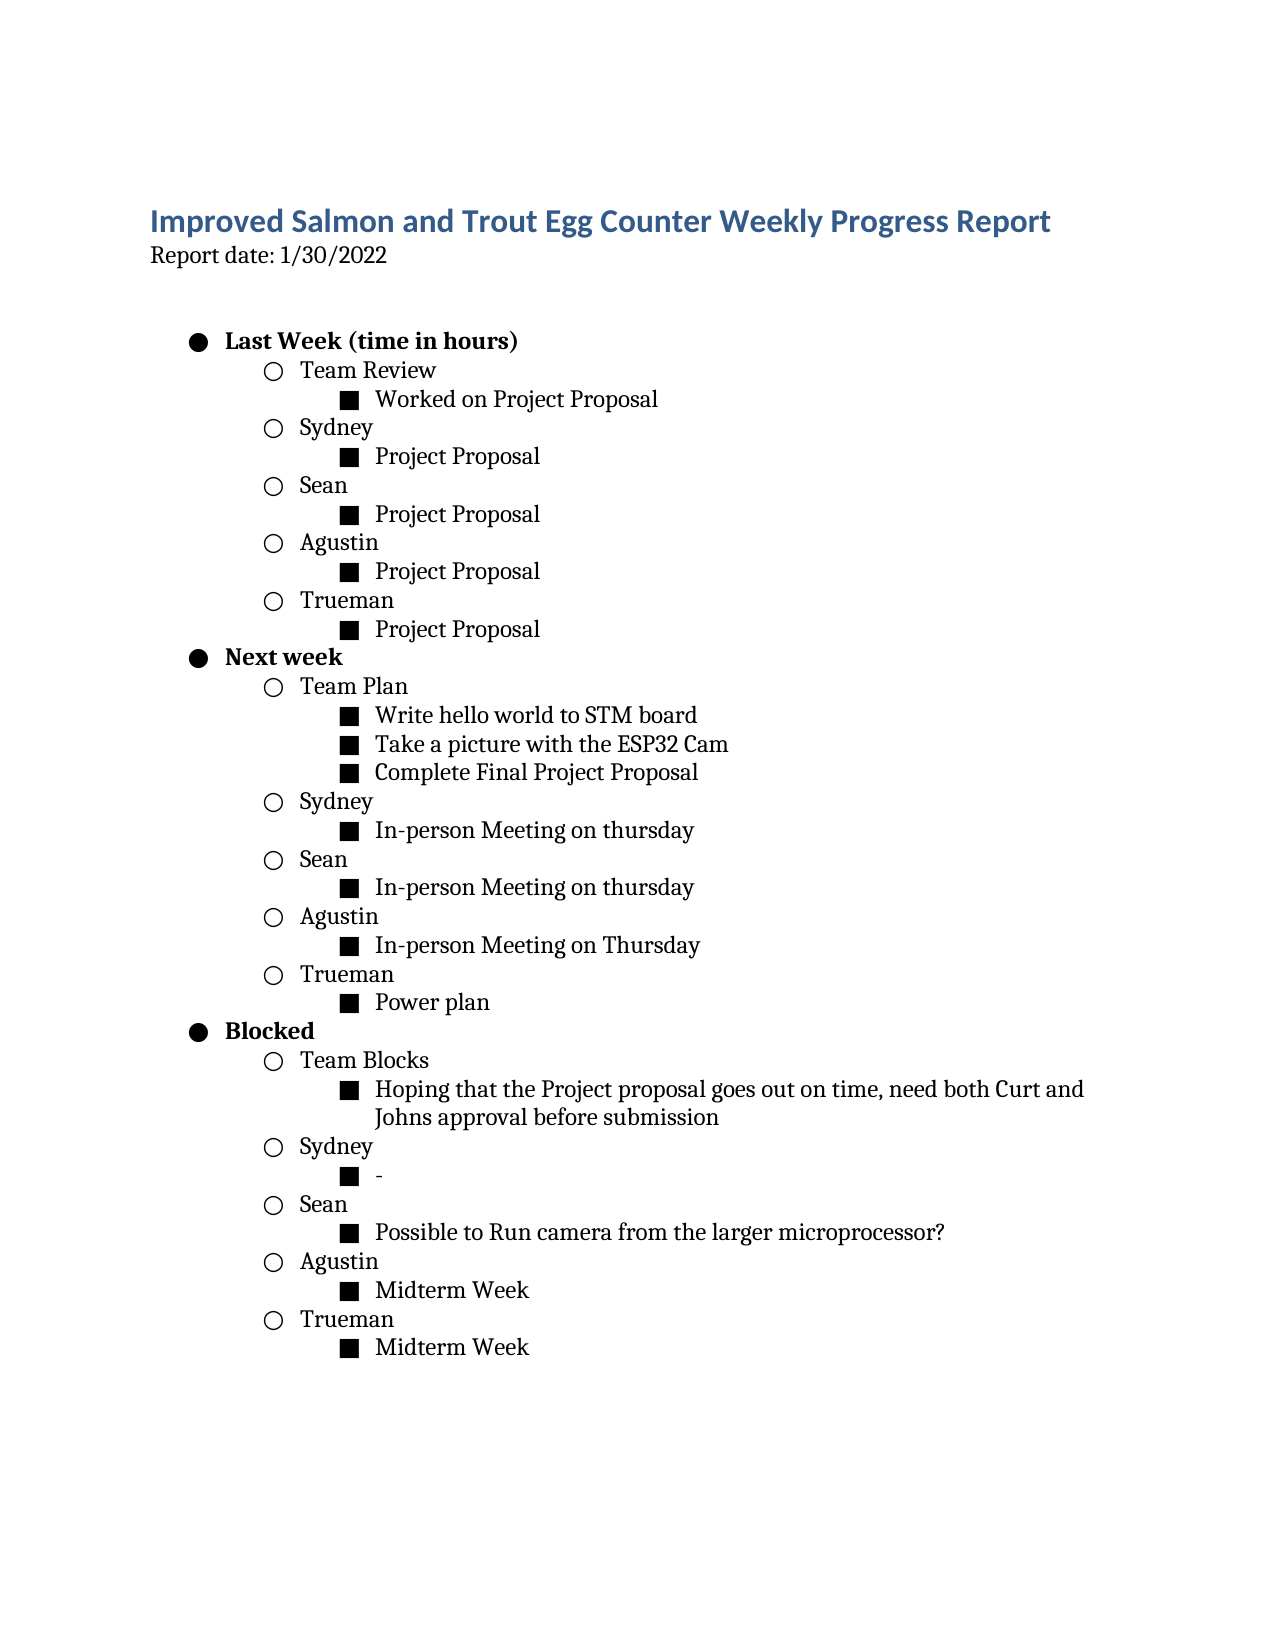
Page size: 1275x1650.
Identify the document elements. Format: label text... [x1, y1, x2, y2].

list Agustin [262, 902, 1125, 931]
list Sean [262, 844, 1125, 873]
list Hoping that the Project proposal goes out on time, need both Curt and Johns approval before submission [337, 1074, 1125, 1132]
list Midterm Week [337, 1276, 1125, 1304]
list Agustin [262, 528, 1125, 557]
list Midterm Week [337, 1333, 1125, 1362]
list Sydney [262, 413, 1125, 442]
list In-person Meeting on thursday [337, 873, 1125, 902]
list Write hello world to STM board [337, 701, 1125, 729]
list Power plan [337, 988, 1125, 1017]
list Team Review [262, 356, 1125, 384]
list Sean [262, 471, 1125, 499]
list Complete Final Project Proposal [337, 758, 1125, 787]
list Project Proposal [337, 614, 1125, 643]
list Team Plan [262, 672, 1125, 701]
list Trueman [262, 586, 1125, 614]
list In-person Meeting on Thursday [337, 931, 1125, 959]
list Sydney [262, 787, 1125, 816]
list Trueman [262, 959, 1125, 988]
list Last Week (time in hours) [187, 327, 1125, 356]
list Team Blocks [262, 1046, 1125, 1074]
list Trueman [262, 1304, 1125, 1333]
text Report date: 1/30/2022 [150, 241, 1125, 269]
list Sean [262, 1189, 1125, 1218]
list In-person Meeting on thursday [337, 816, 1125, 844]
list - [337, 1161, 1125, 1189]
list Take a picture with the ESP32 Cam [337, 729, 1125, 758]
subtitle Improved Salmon and Trout Egg Counter Weekly Progress Report [150, 200, 1125, 241]
list Project Proposal [337, 557, 1125, 586]
list Project Proposal [337, 442, 1125, 471]
list Agustin [262, 1247, 1125, 1276]
list Next week [187, 643, 1125, 672]
list Worked on Project Proposal [337, 384, 1125, 413]
list Project Proposal [337, 499, 1125, 528]
list Possible to Run camera from the larger microprocessor? [337, 1218, 1125, 1247]
list Sydney [262, 1132, 1125, 1161]
list Blocked [187, 1017, 1125, 1046]
